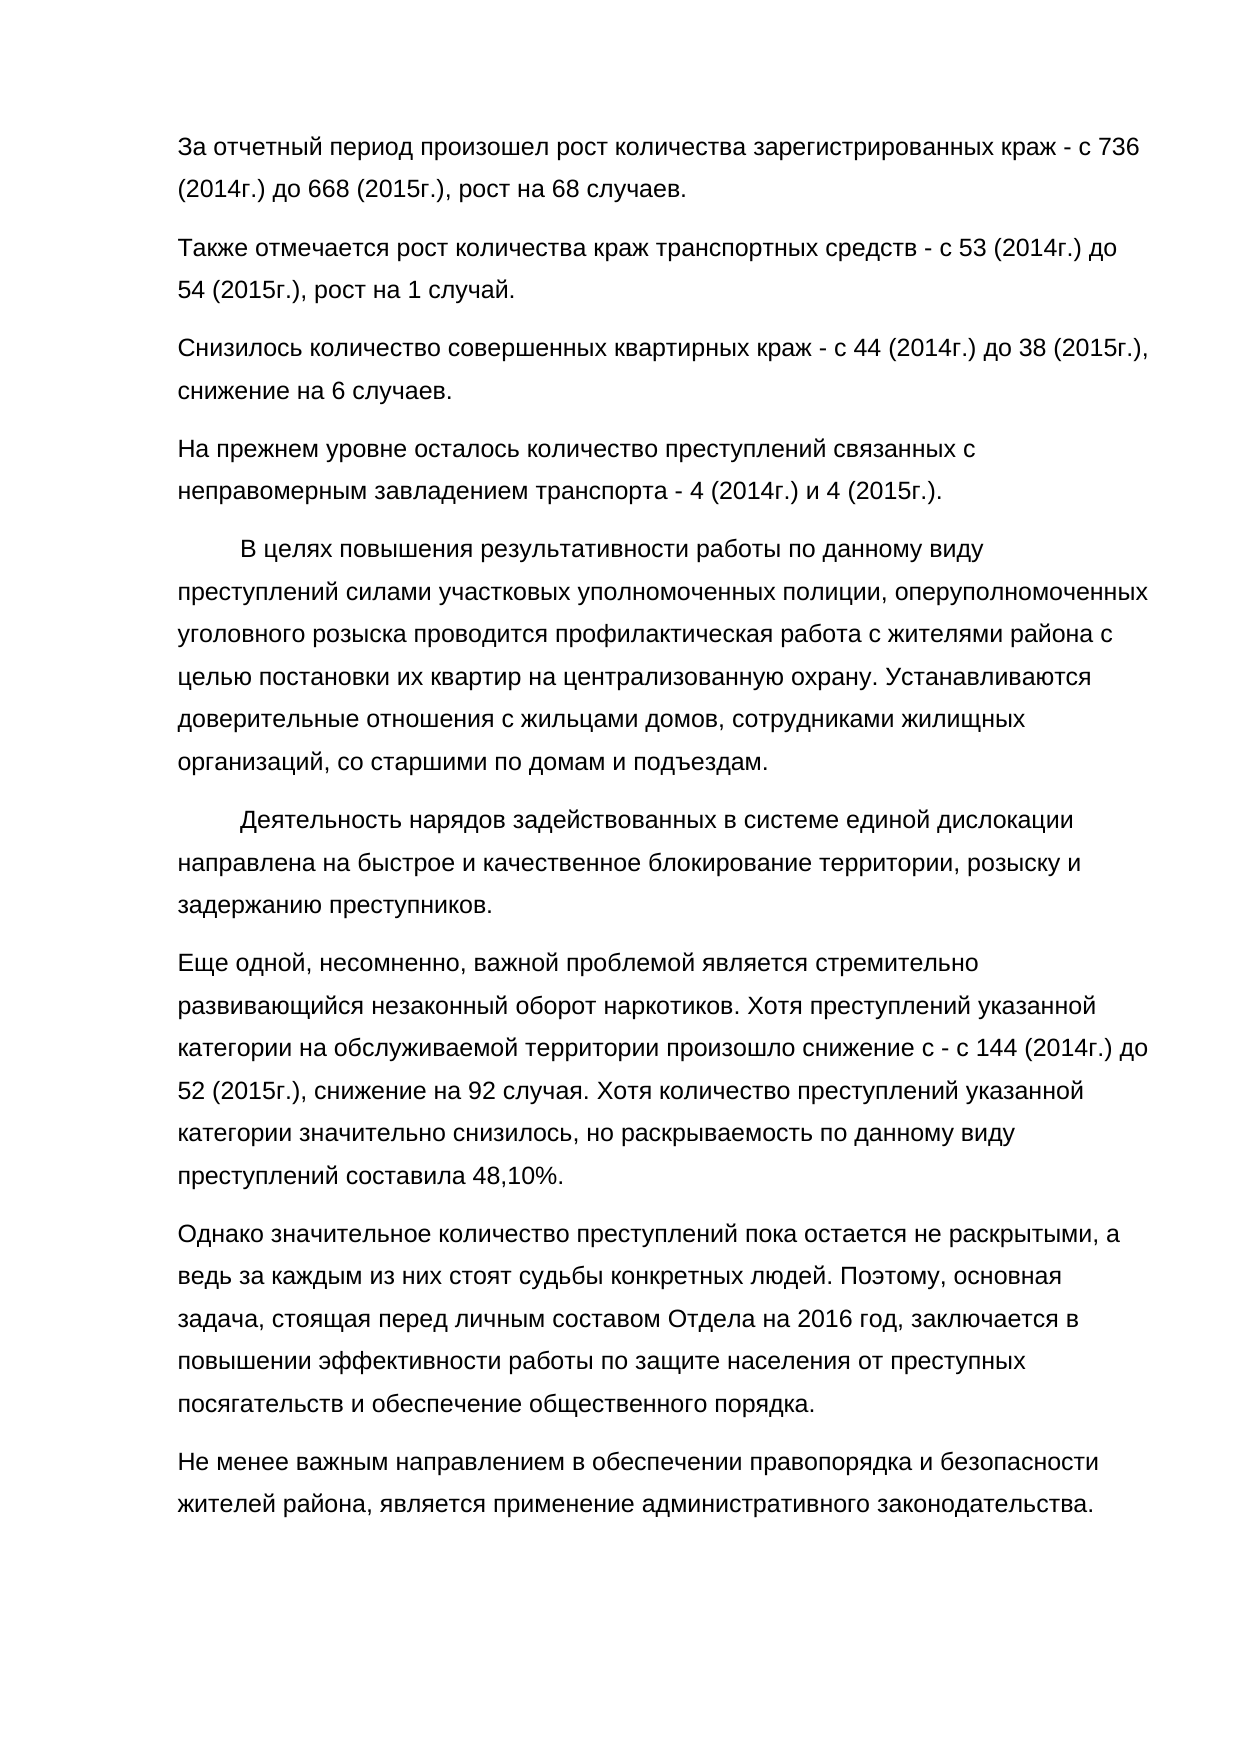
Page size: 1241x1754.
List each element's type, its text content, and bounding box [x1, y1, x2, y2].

text Однако значительное количество преступлений пока остается не раскрытыми, а ведь за каждым из них стоят судьбы конкретных людей. Поэтому, основная задача, стоящая перед личным составом Отдела на 2016 год, заключается в повышении эффективности работы по защите населения от преступных посягательств и обеспечение общественного порядка. [177, 1205, 1152, 1417]
text Также отмечается рост количества краж транспортных средств - с 53 (2014г.) до 54 (2015г.), рост на 1 случай. [177, 219, 1152, 304]
text Снизилось количество совершенных квартирных краж - с 44 (2014г.) до 38 (2015г.), снижение на 6 случаев. [177, 319, 1152, 404]
text Деятельность нарядов задействованных в системе единой дислокации направлена на быстрое и качественное блокирование территории, розыску и задержанию преступников. [177, 791, 1152, 919]
text В целях повышения результативности работы по данному виду преступлений силами участковых уполномоченных полиции, оперуполномоченных уголовного розыска проводится профилактическая работа с жителями района с целью постановки их квартир на централизованную охрану. Устанавливаются доверительные отношения с жильцами домов, сотрудниками жилищных организаций, со старшими по домам и подъездам. [177, 521, 1152, 776]
text Не менее важным направлением в обеспечении правопорядка и безопасности жителей района, является применение административного законодательства. [177, 1433, 1152, 1518]
text За отчетный период произошел рост количества зарегистрированных краж - с 736 (2014г.) до 668 (2015г.), рост на 68 случаев. [177, 118, 1152, 203]
text На прежнем уровне осталось количество преступлений связанных с неправомерным завладением транспорта - 4 (2014г.) и 4 (2015г.). [177, 420, 1152, 505]
text Еще одной, несомненно, важной проблемой является стремительно развивающийся незаконный оборот наркотиков. Хотя преступлений указанной категории на обслуживаемой территории произошло снижение с - с 144 (2014г.) до 52 (2015г.), снижение на 92 случая. Хотя количество преступлений указанной категории значительно снизилось, но раскрываемость по данному виду преступлений составила 48,10%. [177, 934, 1152, 1189]
